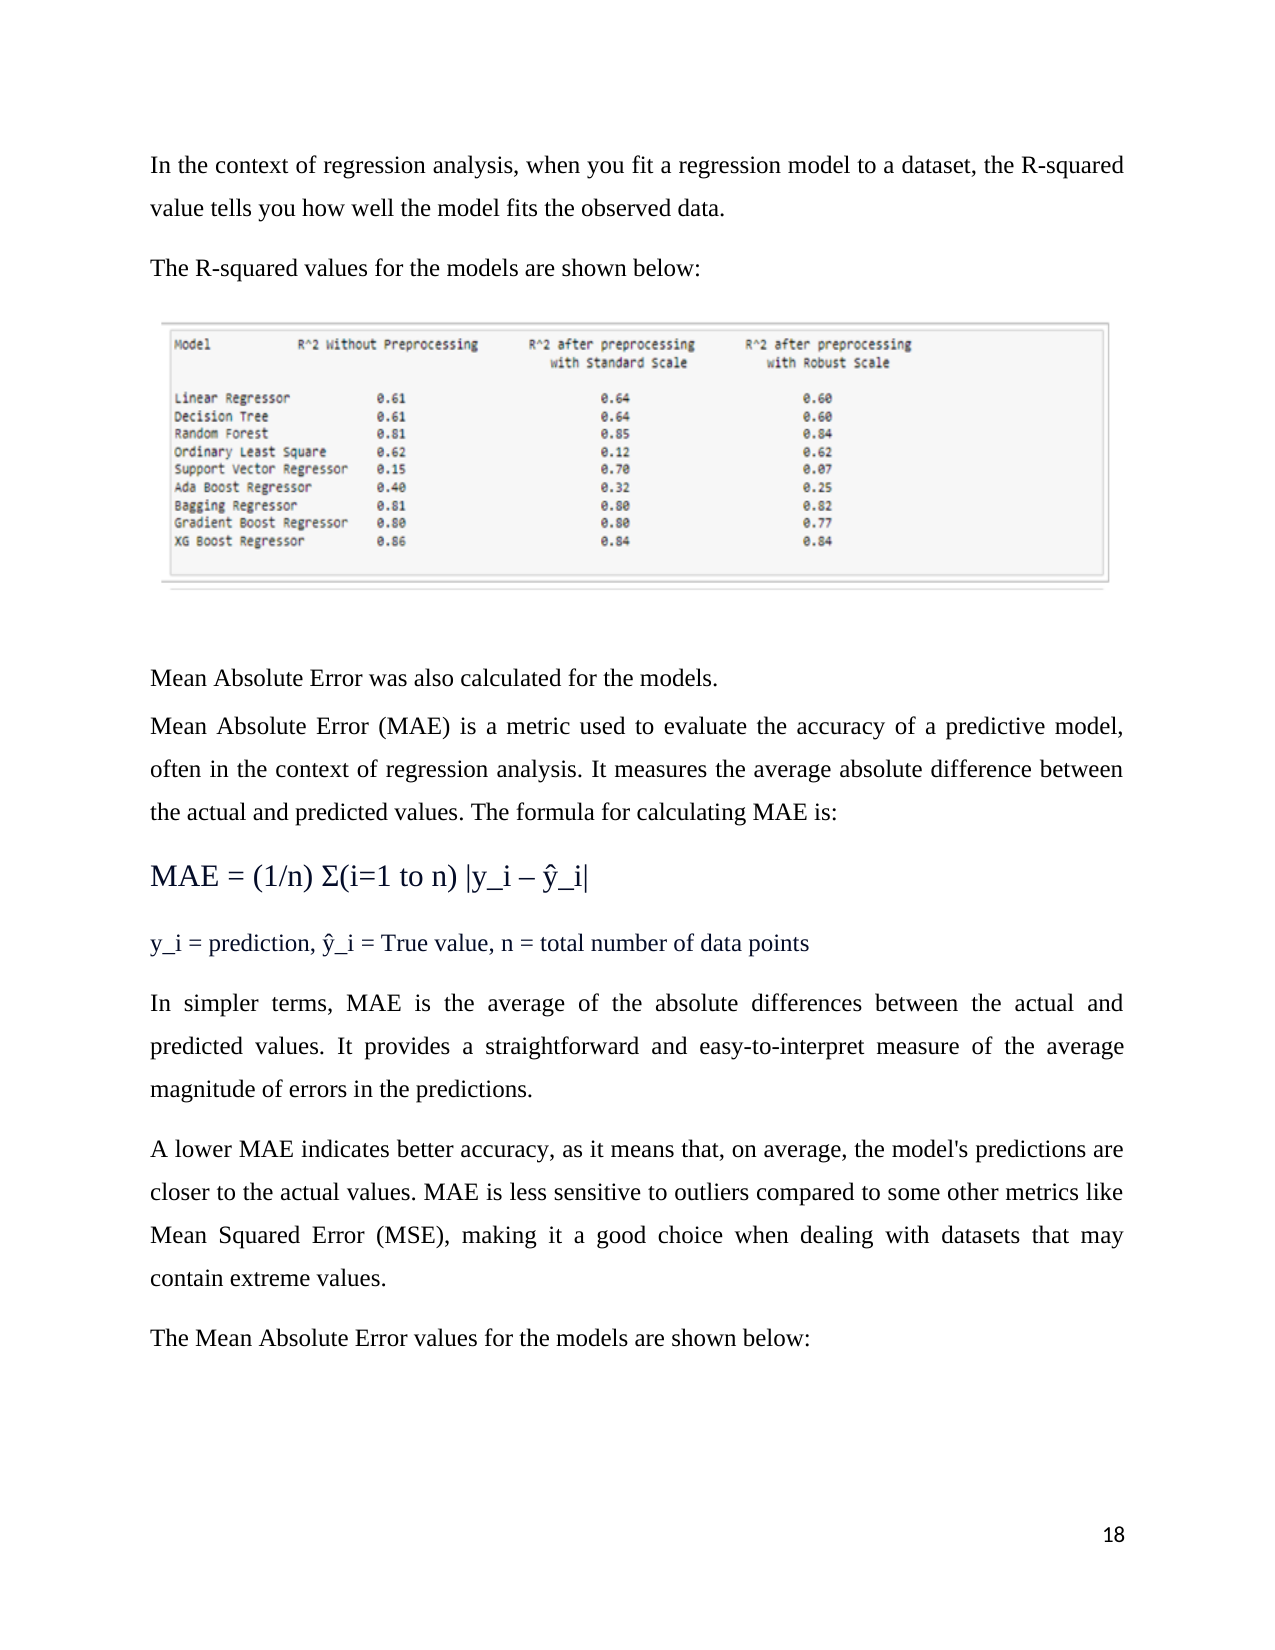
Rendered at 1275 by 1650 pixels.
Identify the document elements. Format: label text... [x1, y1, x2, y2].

text MAE = (1/n) Σ(i=1 to n) |y_i – ŷ_i| [150, 857, 1125, 893]
picture [150, 312, 1124, 597]
text Mean Absolute Error (MAE) is a metric used to evaluate the accuracy of a predictive model, often in the context of regression analysis. It measures the average absolute difference between the actual and predicted values. The formula for calculating MAE is: [150, 711, 1125, 826]
text The R-squared values for the models are shown below: [150, 253, 1125, 282]
text In the context of regression analysis, when you fit a regression model to a dataset, the R-squared value tells you how well the model fits the observed data. [150, 150, 1125, 222]
text A lower MAE indicates better accuracy, as it means that, on average, the model's predictions are closer to the actual values. MAE is less sensitive to outliers compared to some other metrics like Mean Squared Error (MSE), making it a good choice when dealing with datasets that may contain extreme values. [150, 1134, 1125, 1292]
text In simpler terms, MAE is the average of the absolute differences between the actual and predicted values. It provides a straightforward and easy-to-interpret measure of the average magnitude of errors in the predictions. [150, 988, 1125, 1103]
text The Mean Absolute Error values for the models are shown below: [150, 1323, 1125, 1352]
text y_i = prediction, ŷ_i = True value, n = total number of data points [150, 928, 1125, 957]
text Mean Absolute Error was also calculated for the models. [150, 663, 1125, 692]
